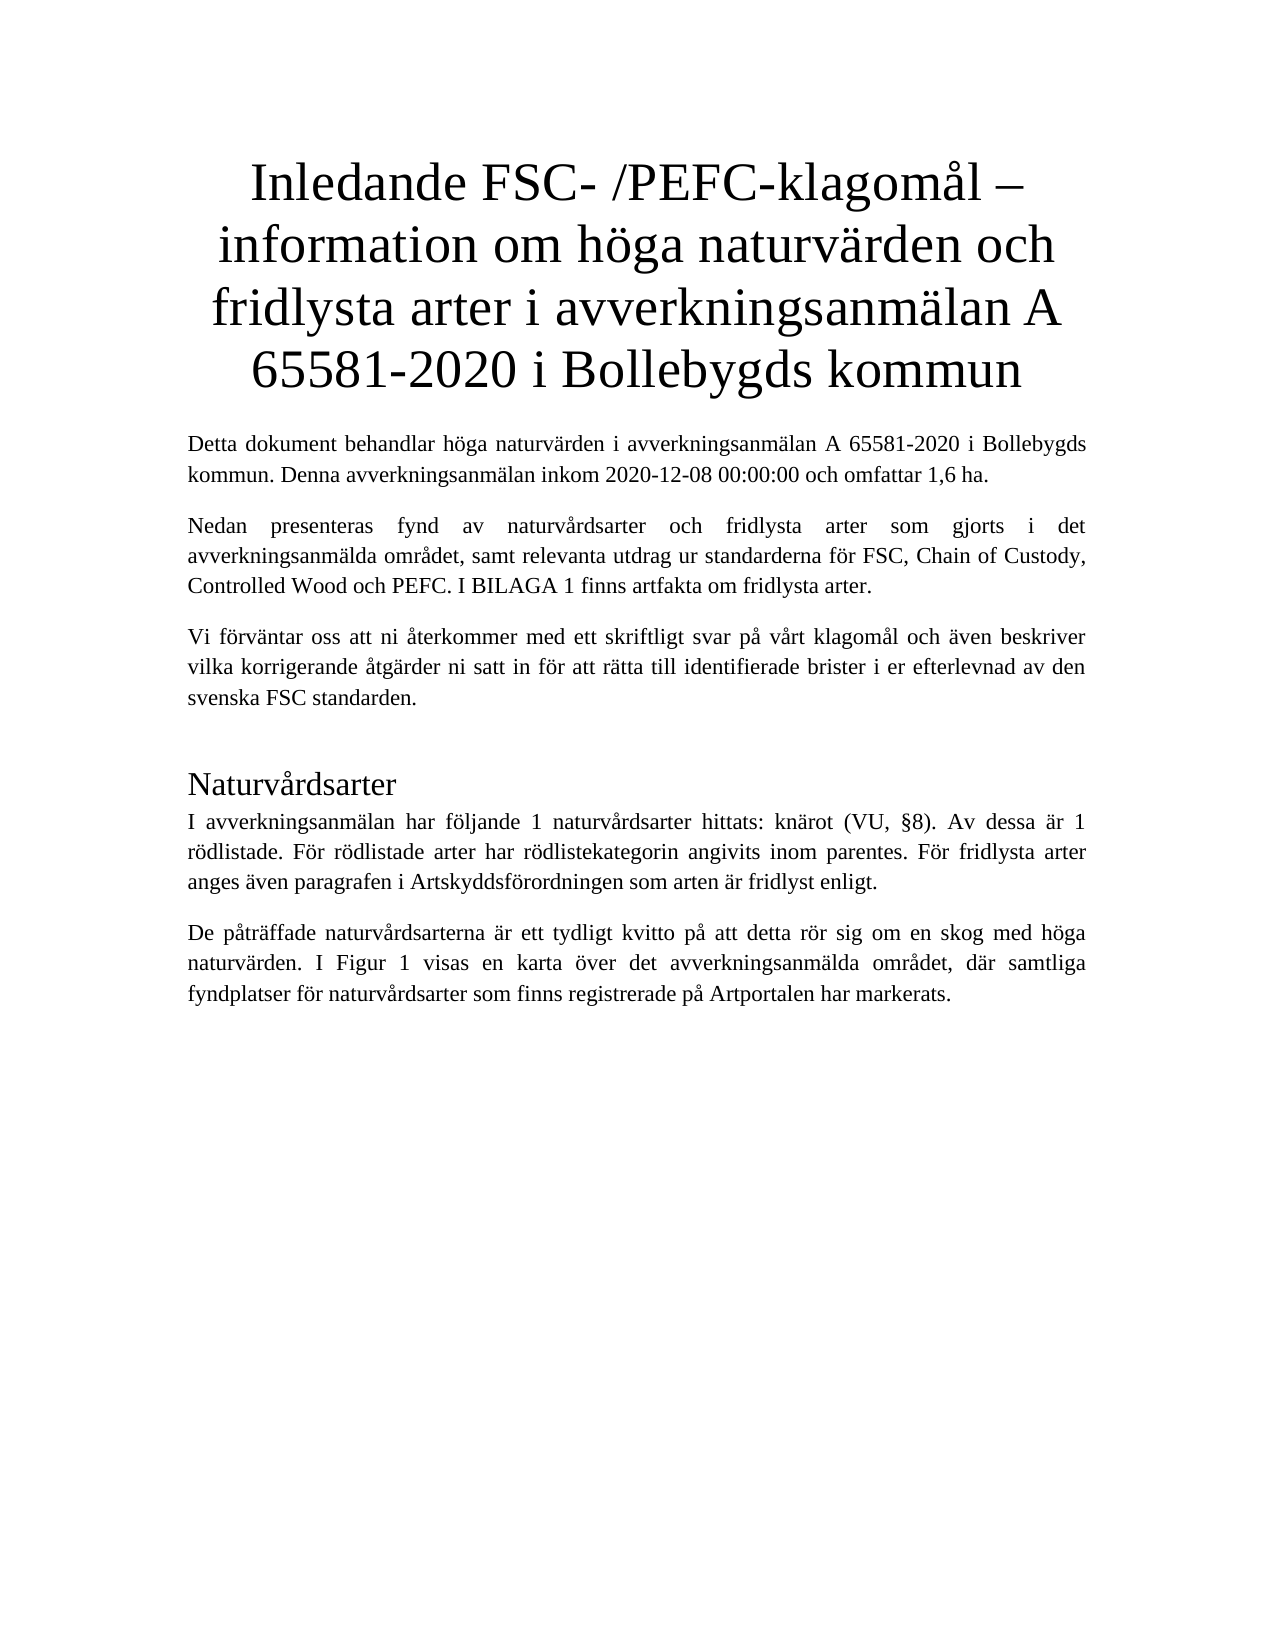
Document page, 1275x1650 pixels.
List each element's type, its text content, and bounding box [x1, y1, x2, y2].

title Inledande FSC- /PEFC-klagomål – information om höga naturvärden och fridlysta arter i avverkningsanmälan A 65581-2020 i Bollebygds kommun [187, 150, 1087, 399]
text I avverkningsanmälan har följande 1 naturvårdsarter hittats: knärot (VU, §8). Av dessa är 1 rödlistade. För rödlistade arter har rödlistekategorin angivits inom parentes. För fridlysta arter anges även paragrafen i Artskyddsförordningen som arten är fridlyst enligt. [187, 808, 1087, 894]
text Vi förväntar oss att ni återkommer med ett skriftligt svar på vårt klagomål och även beskriver vilka korrigerande åtgärder ni satt in för att rätta till identifierade brister i er efterlevnad av den svenska FSC standarden. [187, 623, 1087, 710]
text Nedan presenteras fynd av naturvårdsarter och fridlysta arter som gjorts i det avverkningsanmälda området, samt relevanta utdrag ur standarderna för FSC, Chain of Custody, Controlled Wood och PEFC. I BILAGA 1 finns artfakta om fridlysta arter. [187, 512, 1087, 598]
text De påträffade naturvårdsarterna är ett tydligt kvitto på att detta rör sig om en skog med höga naturvärden. I Figur 1 visas en karta över det avverkningsanmälda området, där samtliga fyndplatser för naturvårdsarter som finns registrerade på Artportalen har markerats. [187, 919, 1087, 1006]
text Detta dokument behandlar höga naturvärden i avverkningsanmälan A 65581-2020 i Bollebygds kommun. Denna avverkningsanmälan inkom 2020-12-08 00:00:00 och omfattar 1,6 ha. [187, 430, 1087, 487]
subtitle Naturvårdsarter [187, 764, 1087, 802]
